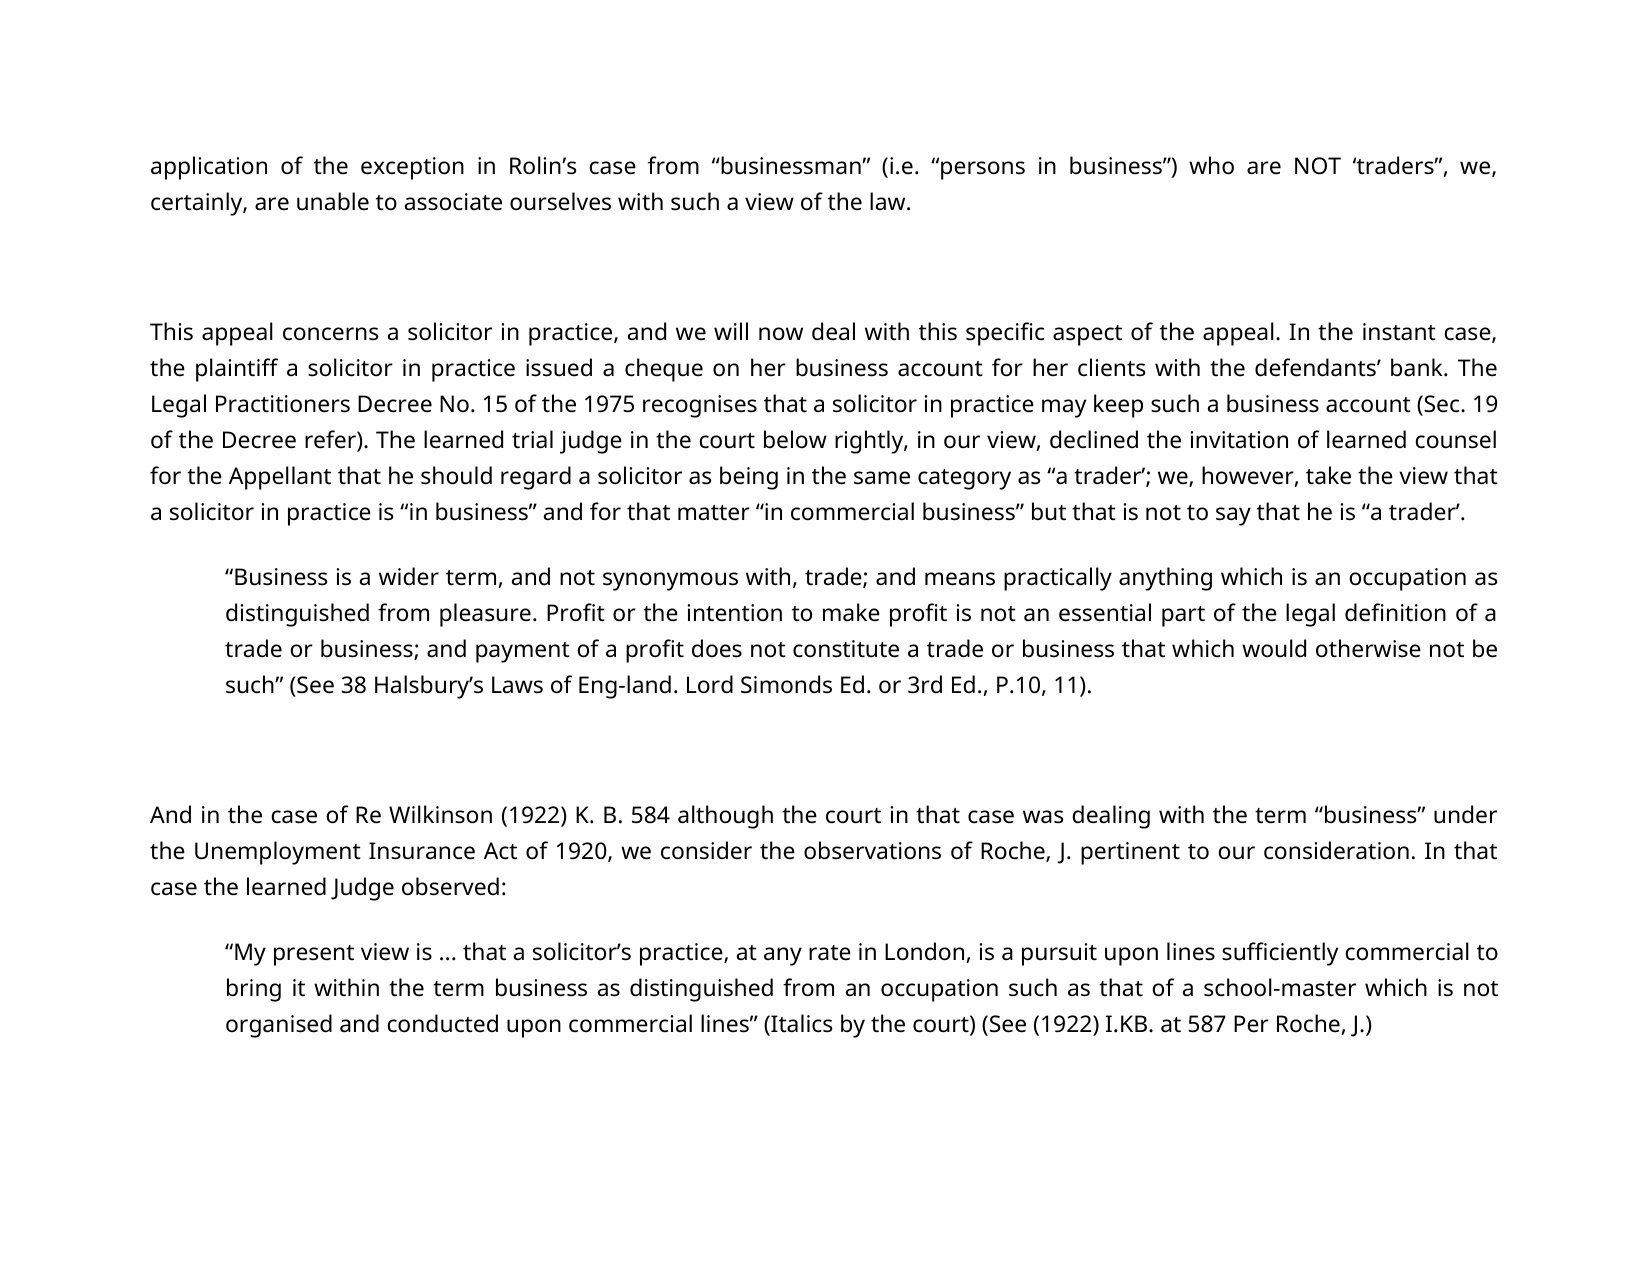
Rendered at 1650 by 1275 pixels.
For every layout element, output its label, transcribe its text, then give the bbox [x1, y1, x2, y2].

text And in the case of Re Wilkinson (1922) K. B. 584 although the court in that case was dealing with the term “business” under the Unemployment Insurance Act of 1920, we consider the observations of Roche, J. pertinent to our consideration. In that case the learned Judge observed: [150, 799, 1500, 902]
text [150, 150, 1500, 217]
text This appeal concerns a solicitor in practice, and we will now deal with this specific aspect of the appeal. In the instant case, the plaintiff a solicitor in practice issued a cheque on her business account for her clients with the defendants’ bank. The Legal Practitioners Decree No. 15 of the 1975 recognises that a solicitor in practice may keep such a business account (Sec. 19 of the Decree refer). The learned trial judge in the court below rightly, in our view, declined the invitation of learned counsel for the Appellant that he should regard a solicitor as being in the same category as “a trader’; we, however, take the view that a solicitor in practice is “in business” and for that matter “in commercial business” but that is not to say that he is “a trader’. [150, 316, 1500, 527]
text “Business is a wider term, and not synonymous with, trade; and means practically anything which is an occupation as distinguished from pleasure. Profit or the intention to make profit is not an essential part of the legal definition of a trade or business; and payment of a profit does not constitute a trade or business that which would otherwise not be such” (See 38 Halsbury’s Laws of Eng-land. Lord Simonds Ed. or 3rd Ed., P.10, 11). [225, 561, 1500, 700]
text “My present view is ... that a solicitor’s practice, at any rate in London, is a pursuit upon lines sufficiently commercial to bring it within the term business as distinguished from an occupation such as that of a school-master which is not organised and conducted upon commercial lines” (Italics by the court) (See (1922) I.KB. at 587 Per Roche, J.) [225, 936, 1500, 1039]
